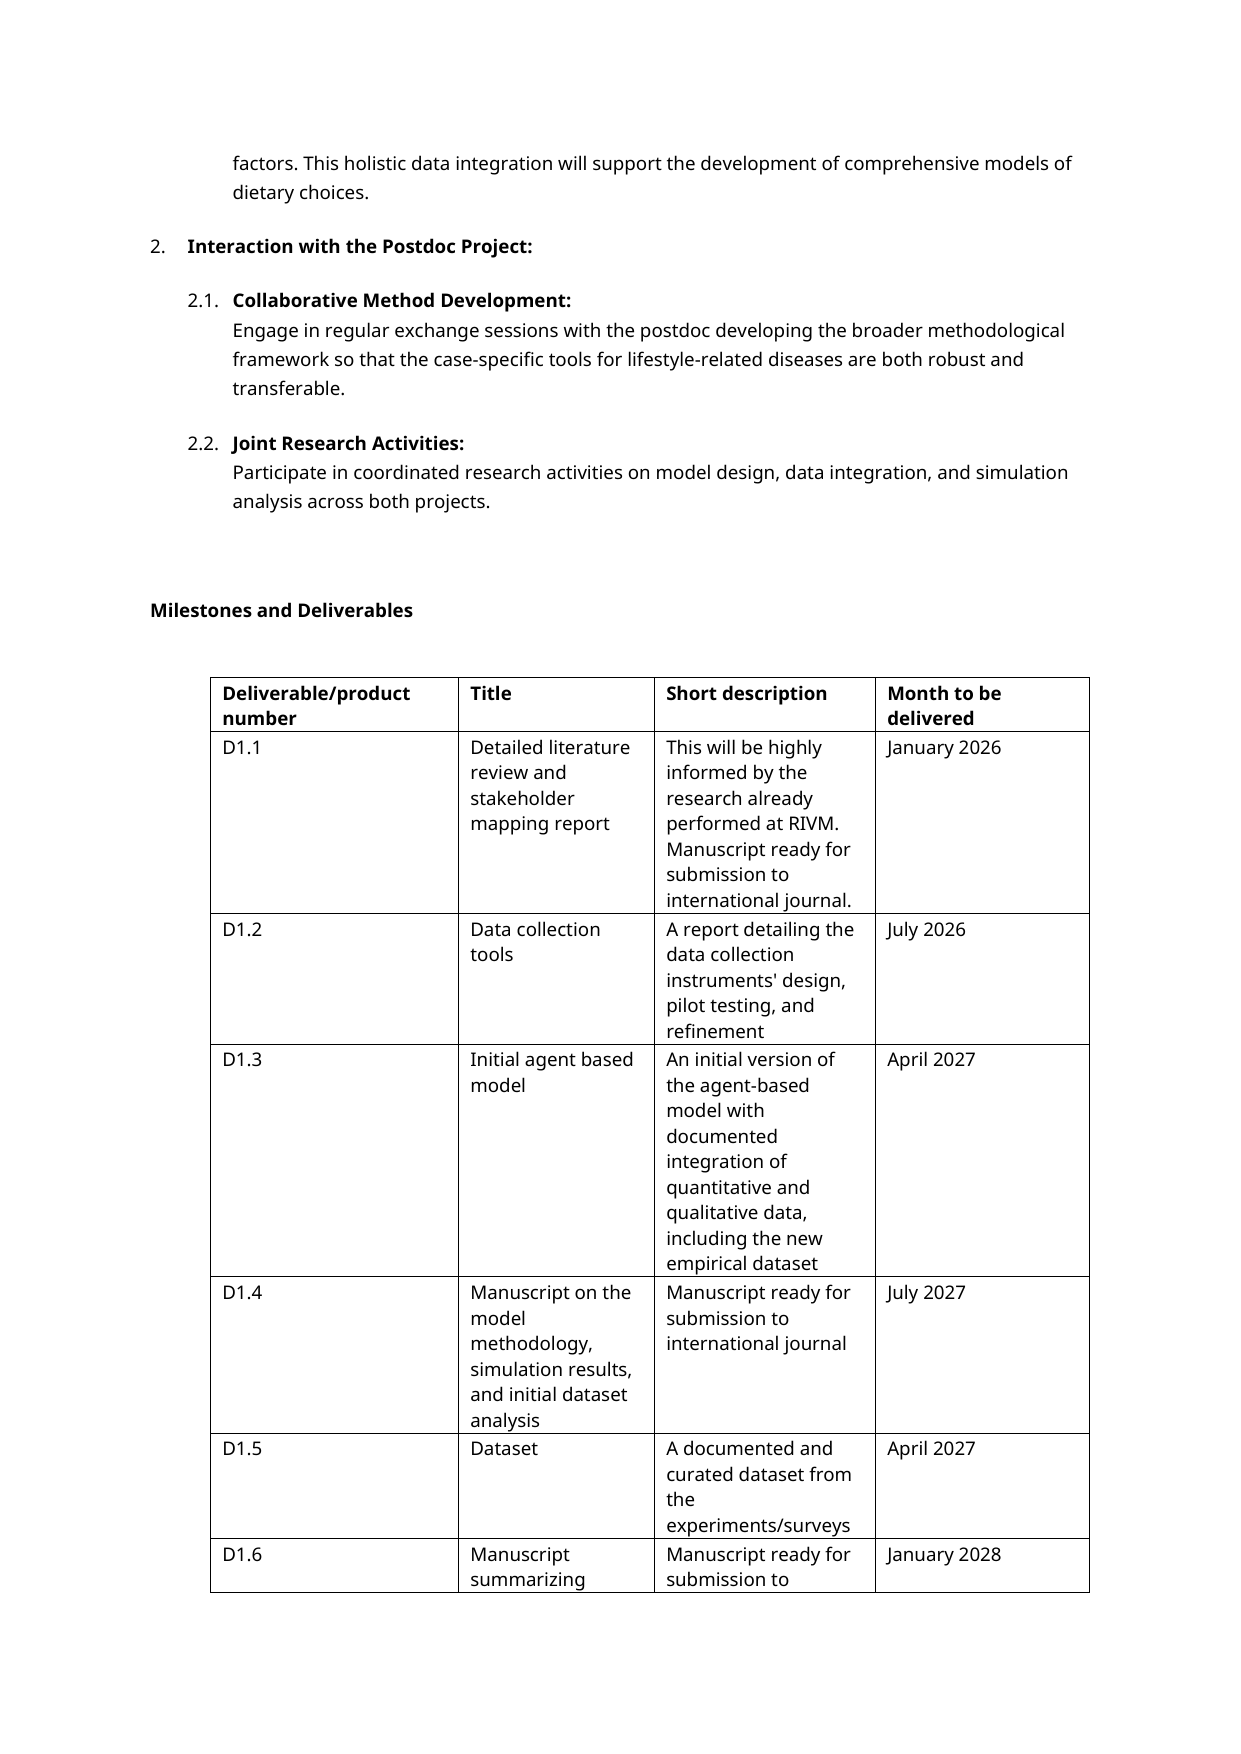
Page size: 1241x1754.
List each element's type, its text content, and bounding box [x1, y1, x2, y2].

table_cell Initial agent based model [459, 1045, 654, 1276]
table_header Month to be delivered [876, 678, 1089, 731]
table_cell This will be highly informed by the research already performed at RIVM. Manuscript ready for submission to international journal. [655, 732, 875, 913]
list Interaction with the Postdoc Project: [150, 233, 1090, 259]
table_cell January 2028 [876, 1539, 1089, 1592]
table_cell An initial version of the agent-based model with documented integration of quantitative and qualitative data, including the new empirical dataset [655, 1045, 875, 1276]
table_cell A report detailing the data collection instruments' design, pilot testing, and refinement [655, 914, 875, 1043]
table_header Title [459, 678, 654, 731]
table_cell D1.1 [211, 732, 458, 913]
table_cell Manuscript on the model methodology, simulation results, and initial dataset analysis [459, 1277, 654, 1432]
text Milestones and Deliverables [150, 597, 1090, 622]
table_cell Detailed literature review and stakeholder mapping report [459, 732, 654, 913]
table_cell Dataset [459, 1434, 654, 1538]
table_cell Data collection tools [459, 914, 654, 1043]
table_cell D1.5 [211, 1434, 458, 1538]
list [187, 150, 1090, 205]
table_cell April 2027 [876, 1434, 1089, 1538]
table_cell A documented and curated dataset from the experiments/surveys [655, 1434, 875, 1538]
table_cell July 2027 [876, 1277, 1089, 1432]
list Joint Research Activities: Participate in coordinated research activities on model design, data integration, and simulation analysis across both projects. [187, 430, 1090, 514]
table_cell July 2026 [876, 914, 1089, 1043]
table_cell April 2027 [876, 1045, 1089, 1276]
table_header Short description [655, 678, 875, 731]
table_cell D1.4 [211, 1277, 458, 1432]
table_cell January 2026 [876, 732, 1089, 913]
list Collaborative Method Development: Engage in regular exchange sessions with the postdoc developing the broader methodological framework so that the case-specific tools for lifestyle-related diseases are both robust and transferable. [187, 288, 1090, 401]
table_cell Manuscript ready for submission to international journal [655, 1277, 875, 1432]
table_cell D1.3 [211, 1045, 458, 1276]
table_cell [655, 1539, 875, 1592]
table_cell D1.6 [211, 1539, 458, 1592]
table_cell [459, 1539, 654, 1592]
table_cell D1.2 [211, 914, 458, 1043]
table_header Deliverable/product number [211, 678, 458, 731]
